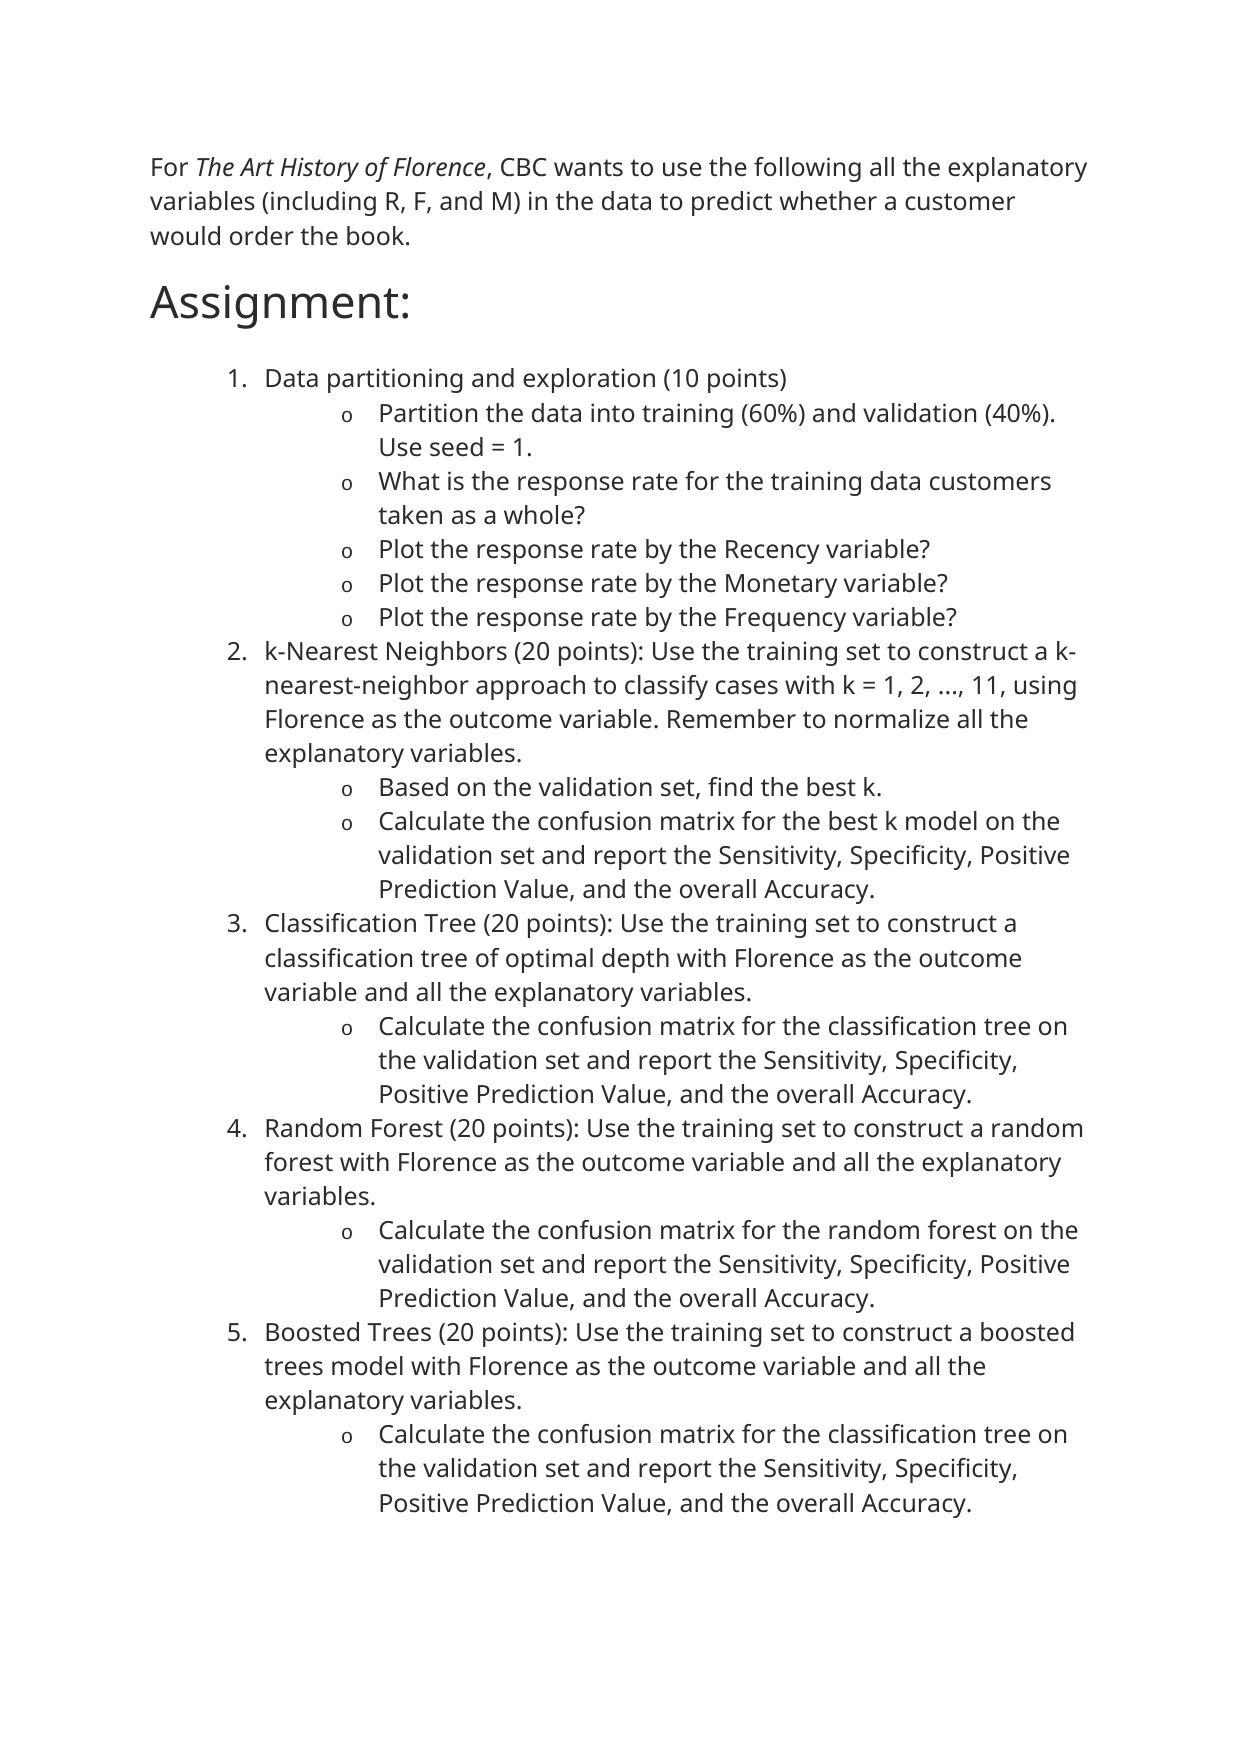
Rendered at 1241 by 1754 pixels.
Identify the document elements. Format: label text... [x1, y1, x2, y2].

list Based on the validation set, find the best k. [341, 770, 1090, 804]
list k-Nearest Neighbors (20 points): Use the training set to construct a k-nearest-neighbor approach to classify cases with k = 1, 2, ..., 11, using Florence as the outcome variable. Remember to normalize all the explanatory variables. [227, 634, 1090, 770]
list Partition the data into training (60%) and validation (40%). Use seed = 1. [341, 395, 1090, 463]
text For The Art History of Florence, CBC wants to use the following all the explanatory variables (including R, F, and M) in the data to predict whether a customer would order the book. [150, 150, 1090, 252]
list Calculate the confusion matrix for the random forest on the validation set and report the Sensitivity, Specificity, Positive Prediction Value, and the overall Accuracy. [341, 1213, 1090, 1315]
list Calculate the confusion matrix for the best k model on the validation set and report the Sensitivity, Specificity, Positive Prediction Value, and the overall Accuracy. [341, 804, 1090, 906]
list Plot the response rate by the Monetary variable? [341, 566, 1090, 599]
list Boosted Trees (20 points): Use the training set to construct a boosted trees model with Florence as the outcome variable and all the explanatory variables. [227, 1315, 1090, 1417]
list Plot the response rate by the Recency variable? [341, 531, 1090, 566]
list Calculate the confusion matrix for the classification tree on the validation set and report the Sensitivity, Specificity, Positive Prediction Value, and the overall Accuracy. [341, 1417, 1090, 1519]
list Calculate the confusion matrix for the classification tree on the validation set and report the Sensitivity, Specificity, Positive Prediction Value, and the overall Accuracy. [341, 1008, 1090, 1111]
text Assignment: [150, 271, 1090, 332]
list Classification Tree (20 points): Use the training set to construct a classification tree of optimal depth with Florence as the outcome variable and all the explanatory variables. [227, 906, 1090, 1008]
list Plot the response rate by the Frequency variable? [341, 599, 1090, 634]
list What is the response rate for the training data customers taken as a whole? [341, 463, 1090, 531]
list Data partitioning and exploration (10 points) [227, 361, 1090, 395]
list Random Forest (20 points): Use the training set to construct a random forest with Florence as the outcome variable and all the explanatory variables. [227, 1111, 1090, 1213]
